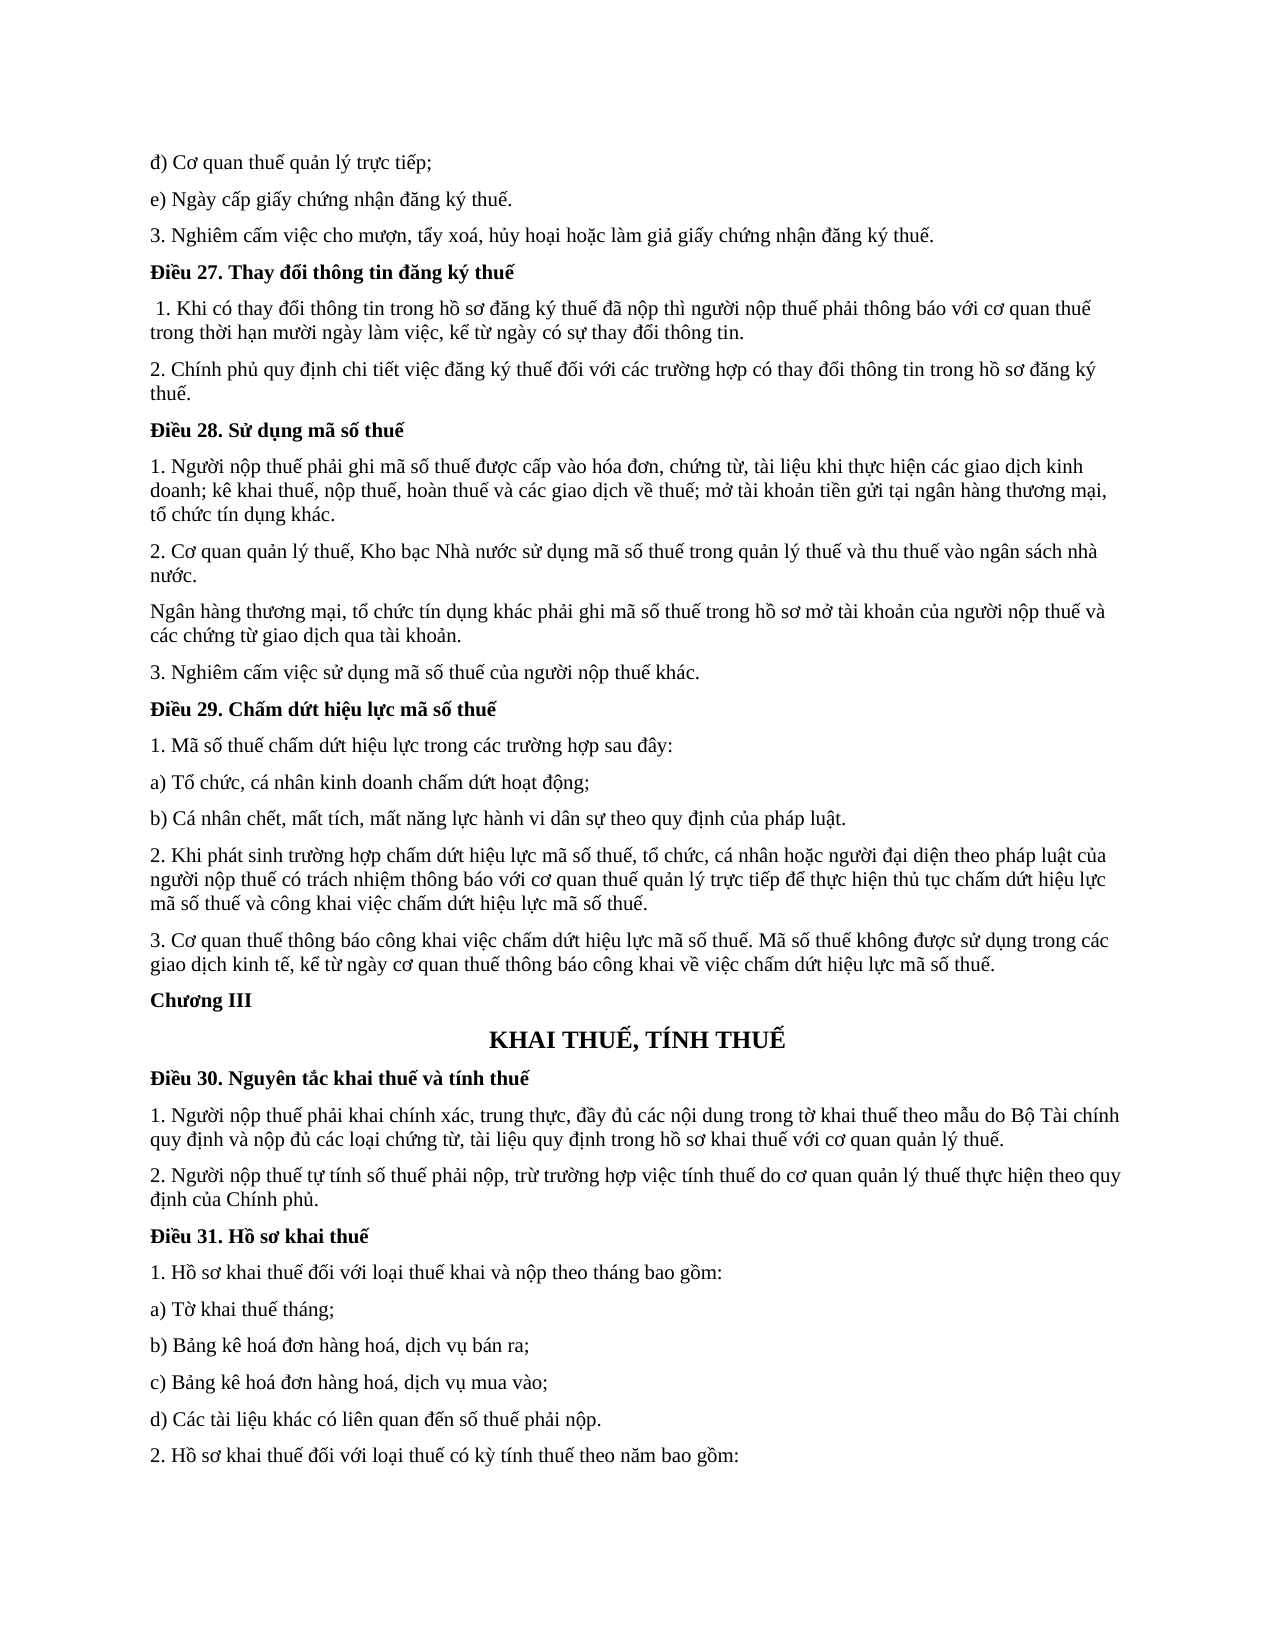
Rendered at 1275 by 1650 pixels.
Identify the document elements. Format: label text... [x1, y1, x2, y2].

text a) Tờ khai thuế tháng; [150, 1297, 1125, 1321]
text Ngân hàng thương mại, tổ chức tín dụng khác phải ghi mã số thuế trong hồ sơ mở tài khoản của người nộp thuế và các chứng từ giao dịch qua tài khoản. [150, 599, 1125, 647]
text 2. Khi phát sinh trường hợp chấm dứt hiệu lực mã số thuế, tổ chức, cá nhân hoặc người đại diện theo pháp luật của người nộp thuế có trách nhiệm thông báo với cơ quan thuế quản lý trực tiếp để thực hiện thủ tục chấm dứt hiệu lực mã số thuế và công khai việc chấm dứt hiệu lực mã số thuế. [150, 843, 1125, 915]
text 1. Mã số thuế chấm dứt hiệu lực trong các trường hợp sau đây: [150, 733, 1125, 757]
text 1. Khi có thay đổi thông tin trong hồ sơ đăng ký thuế đã nộp thì người nộp thuế phải thông báo với cơ quan thuế trong thời hạn mười ngày làm việc, kể từ ngày có sự thay đổi thông tin. [150, 296, 1125, 344]
text c) Bảng kê hoá đơn hàng hoá, dịch vụ mua vào; [150, 1370, 1125, 1394]
text 2. Chính phủ quy định chi tiết việc đăng ký thuế đối với các trường hợp có thay đổi thông tin trong hồ sơ đăng ký thuế. [150, 357, 1125, 405]
text Điều 28. Sử dụng mã số thuế [150, 417, 1125, 442]
text Điều 30. Nguyên tắc khai thuế và tính thuế [150, 1066, 1125, 1090]
text a) Tổ chức, cá nhân kinh doanh chấm dứt hoạt động; [150, 770, 1125, 794]
text b) Cá nhân chết, mất tích, mất năng lực hành vi dân sự theo quy định của pháp luật. [150, 806, 1125, 830]
text 1. Hồ sơ khai thuế đối với loại thuế khai và nộp theo tháng bao gồm: [150, 1260, 1125, 1284]
text 2. Hồ sơ khai thuế đối với loại thuế có kỳ tính thuế theo năm bao gồm: [150, 1443, 1125, 1467]
text Chương III [150, 988, 1125, 1012]
text 2. Người nộp thuế tự tính số thuế phải nộp, trừ trường hợp việc tính thuế do cơ quan quản lý thuế thực hiện theo quy định của Chính phủ. [150, 1163, 1125, 1211]
text 3. Cơ quan thuế thông báo công khai việc chấm dứt hiệu lực mã số thuế. Mã số thuế không được sử dụng trong các giao dịch kinh tế, kể từ ngày cơ quan thuế thông báo công khai về việc chấm dứt hiệu lực mã số thuế. [150, 927, 1125, 976]
text e) Ngày cấp giấy chứng nhận đăng ký thuế. [150, 187, 1125, 211]
text 3. Nghiêm cấm việc cho mượn, tẩy xoá, hủy hoại hoặc làm giả giấy chứng nhận đăng ký thuế. [150, 223, 1125, 247]
text 1. Người nộp thuế phải ghi mã số thuế được cấp vào hóa đơn, chứng từ, tài liệu khi thực hiện các giao dịch kinh doanh; kê khai thuế, nộp thuế, hoàn thuế và các giao dịch về thuế; mở tài khoản tiền gửi tại ngân hàng thương mại, tổ chức tín dụng khác. [150, 454, 1125, 526]
text b) Bảng kê hoá đơn hàng hoá, dịch vụ bán ra; [150, 1333, 1125, 1357]
text 2. Cơ quan quản lý thuế, Kho bạc Nhà nước sử dụng mã số thuế trong quản lý thuế và thu thuế vào ngân sách nhà nước. [150, 539, 1125, 587]
text Điều 31. Hồ sơ khai thuế [150, 1224, 1125, 1248]
text d) Các tài liệu khác có liên quan đến số thuế phải nộp. [150, 1407, 1125, 1431]
text Điều 27. Thay đổi thông tin đăng ký thuế [150, 260, 1125, 284]
text 3. Nghiêm cấm việc sử dụng mã số thuế của người nộp thuế khác. [150, 660, 1125, 684]
text đ) Cơ quan thuế quản lý trực tiếp; [150, 150, 1125, 174]
text Điều 29. Chấm dứt hiệu lực mã số thuế [150, 697, 1125, 721]
text KHAI THUẾ, TÍNH THUẾ [150, 1025, 1125, 1053]
text 1. Người nộp thuế phải khai chính xác, trung thực, đầy đủ các nội dung trong tờ khai thuế theo mẫu do Bộ Tài chính quy định và nộp đủ các loại chứng từ, tài liệu quy định trong hồ sơ khai thuế với cơ quan quản lý thuế. [150, 1102, 1125, 1151]
